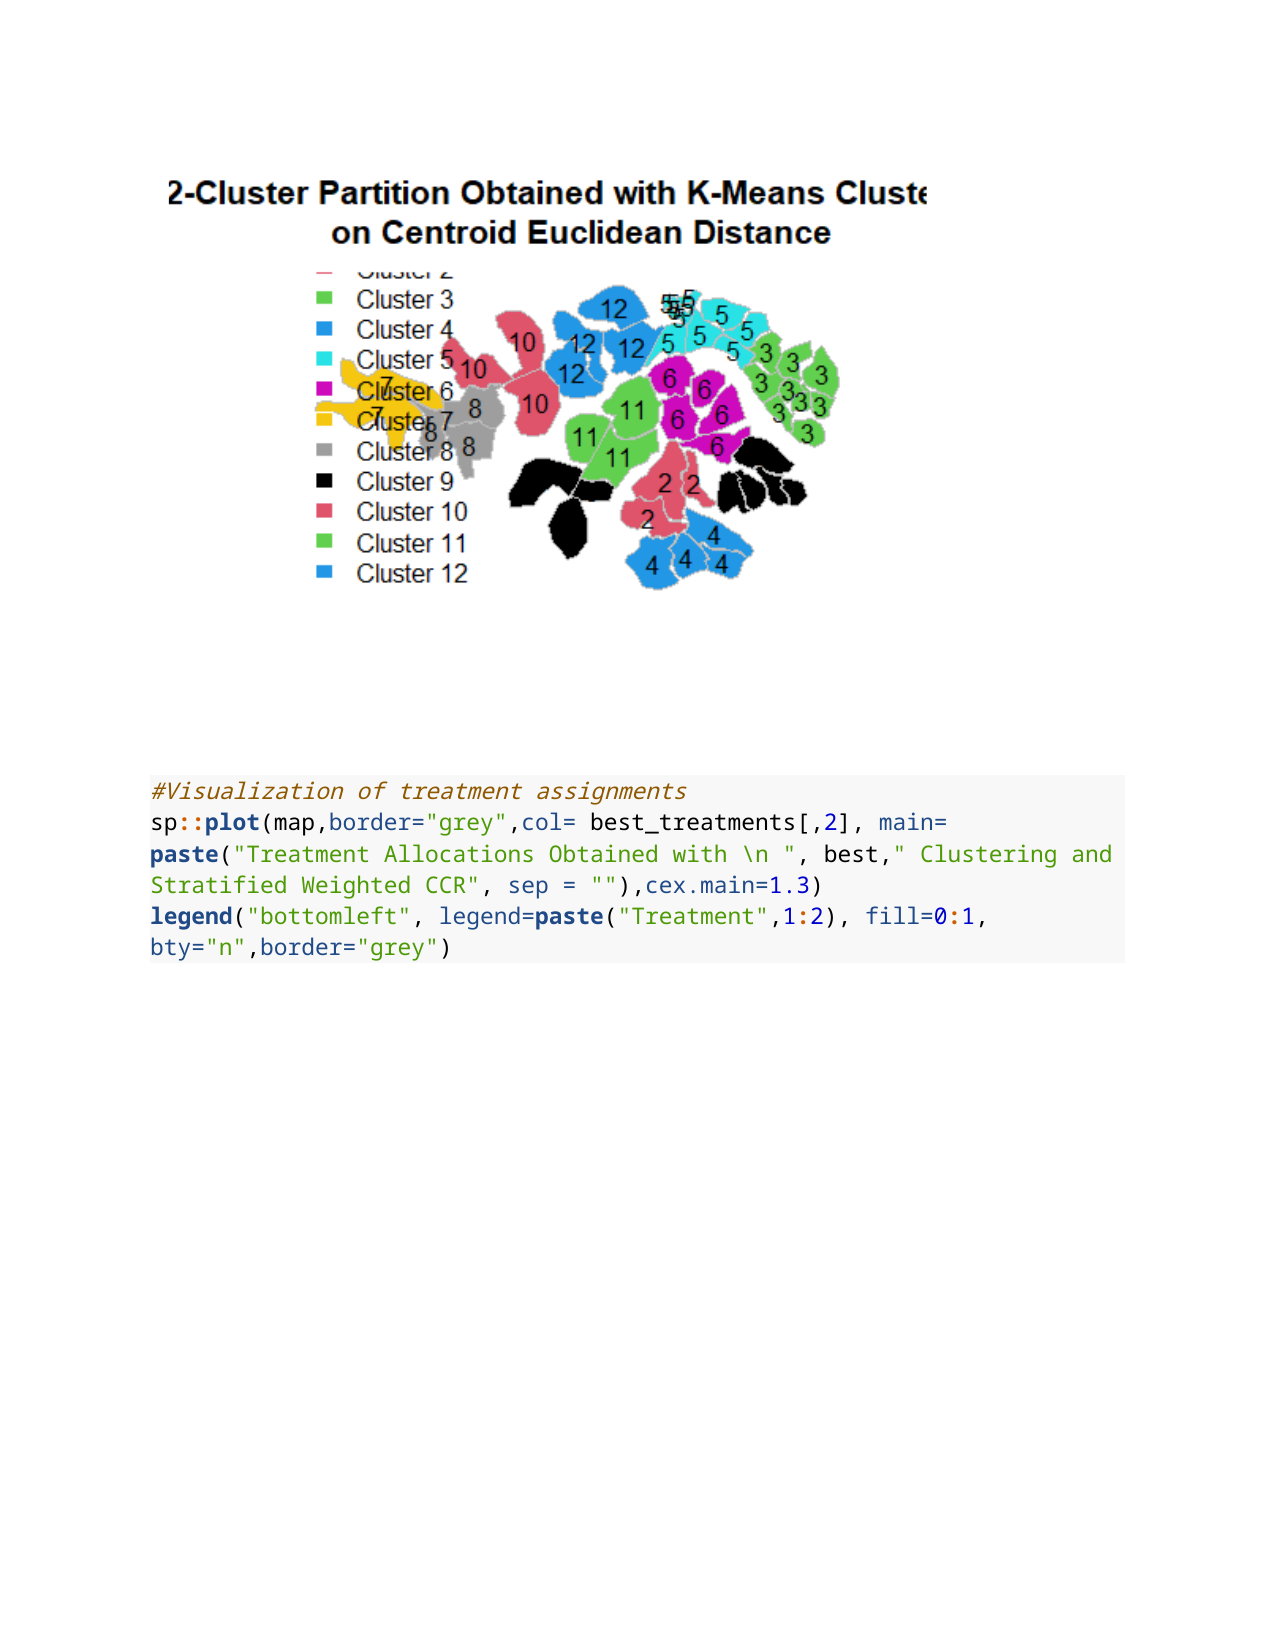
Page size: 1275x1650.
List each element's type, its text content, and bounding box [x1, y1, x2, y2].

picture [168, 150, 927, 757]
text #Visualization of treatment assignments sp::plot(map,border="grey",col= best_treatments[,2], main= paste("Treatment Allocations Obtained with \n ", best," Clustering and Stratified Weighted CCR", sep = ""),cex.main=1.3) legend("bottomleft", legend=paste("Treatment",1:2), fill=0:1, bty="n",border="grey") [452, 775, 1125, 963]
